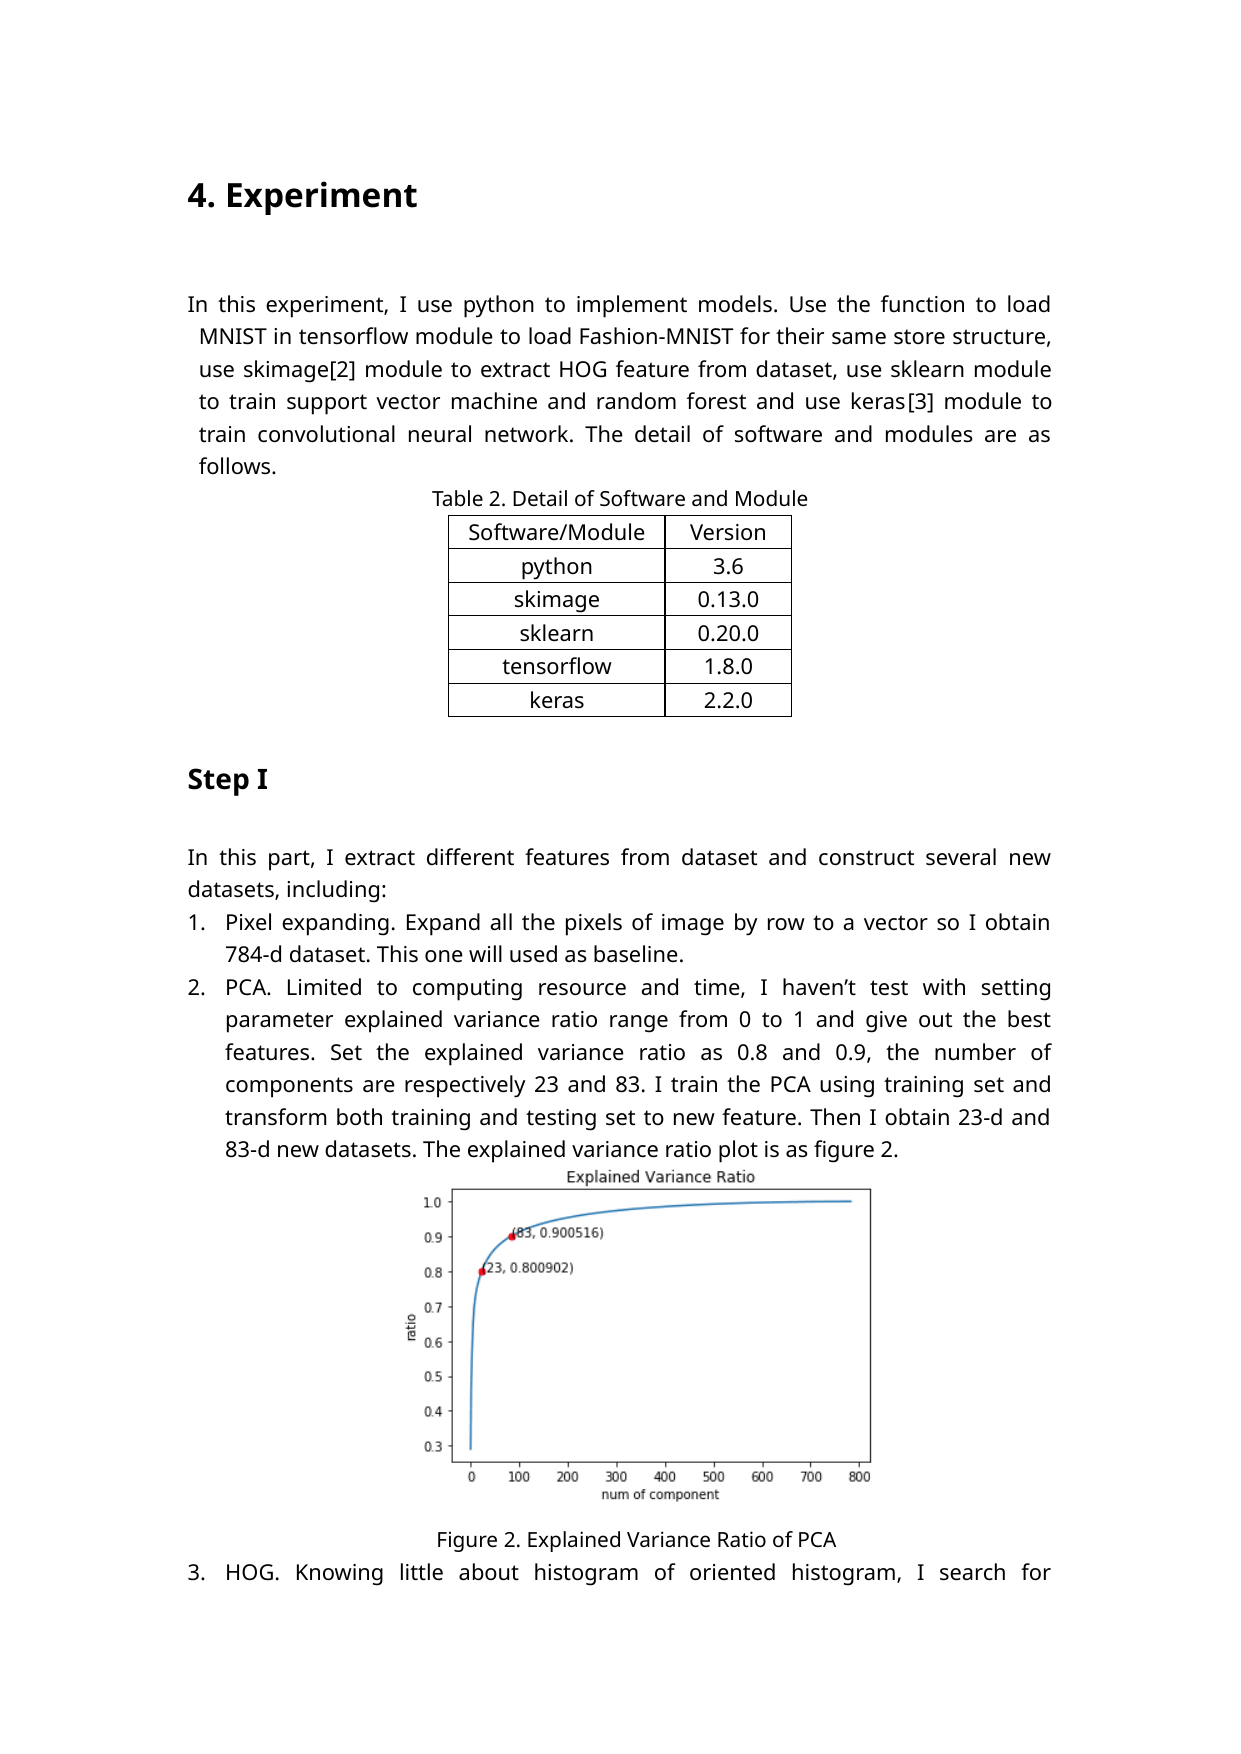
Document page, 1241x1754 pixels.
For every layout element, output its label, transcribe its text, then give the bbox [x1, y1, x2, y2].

table_cell 1.8.0 [666, 650, 791, 682]
text In this part, I extract different features from dataset and construct several new datasets, including: [187, 840, 1053, 905]
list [187, 1555, 1053, 1588]
table_cell python [449, 549, 664, 582]
subtitle Experiment [187, 162, 1053, 227]
subtitle Step I [187, 746, 1053, 811]
table_cell skimage [449, 583, 664, 615]
table_cell keras [449, 684, 664, 716]
table_header Software/Module [449, 516, 664, 548]
table_cell 0.20.0 [666, 616, 791, 649]
table_cell sklearn [449, 616, 664, 649]
table_cell 0.13.0 [666, 583, 791, 615]
table_cell tensorflow [449, 650, 664, 682]
table_cell 3.6 [666, 549, 791, 582]
text Table 2. Detail of Software and Module [187, 482, 1053, 515]
list Pixel expanding. Expand all the pixels of image by row to a vector so I obtain 784-d dataset. This one will used as baseline. [187, 905, 1053, 970]
table_cell 2.2.0 [666, 684, 791, 716]
table_header Version [666, 516, 791, 548]
picture [403, 1165, 875, 1503]
text Figure 2. Explained Variance Ratio of PCA [187, 1523, 1053, 1555]
list PCA. Limited to computing resource and time, I haven’t test with setting parameter explained variance ratio range from 0 to 1 and give out the best features. Set the explained variance ratio as 0.8 and 0.9, the number of components are respectively 23 and 83. I train the PCA using training set and transform both training and testing set to new feature. Then I obtain 23-d and 83-d new datasets. The explained variance ratio plot is as figure 2. [187, 970, 1053, 1165]
text In this experiment, I use python to implement models. Use the function to load MNIST in tensorflow module to load Fashion-MNIST for their same store structure, use skimage[3] module to extract HOG feature from dataset, use sklearn module to train support vector machine and random forest and use keras[4] module to train convolutional neural network. The detail of software and modules are as follows. [187, 287, 1053, 482]
